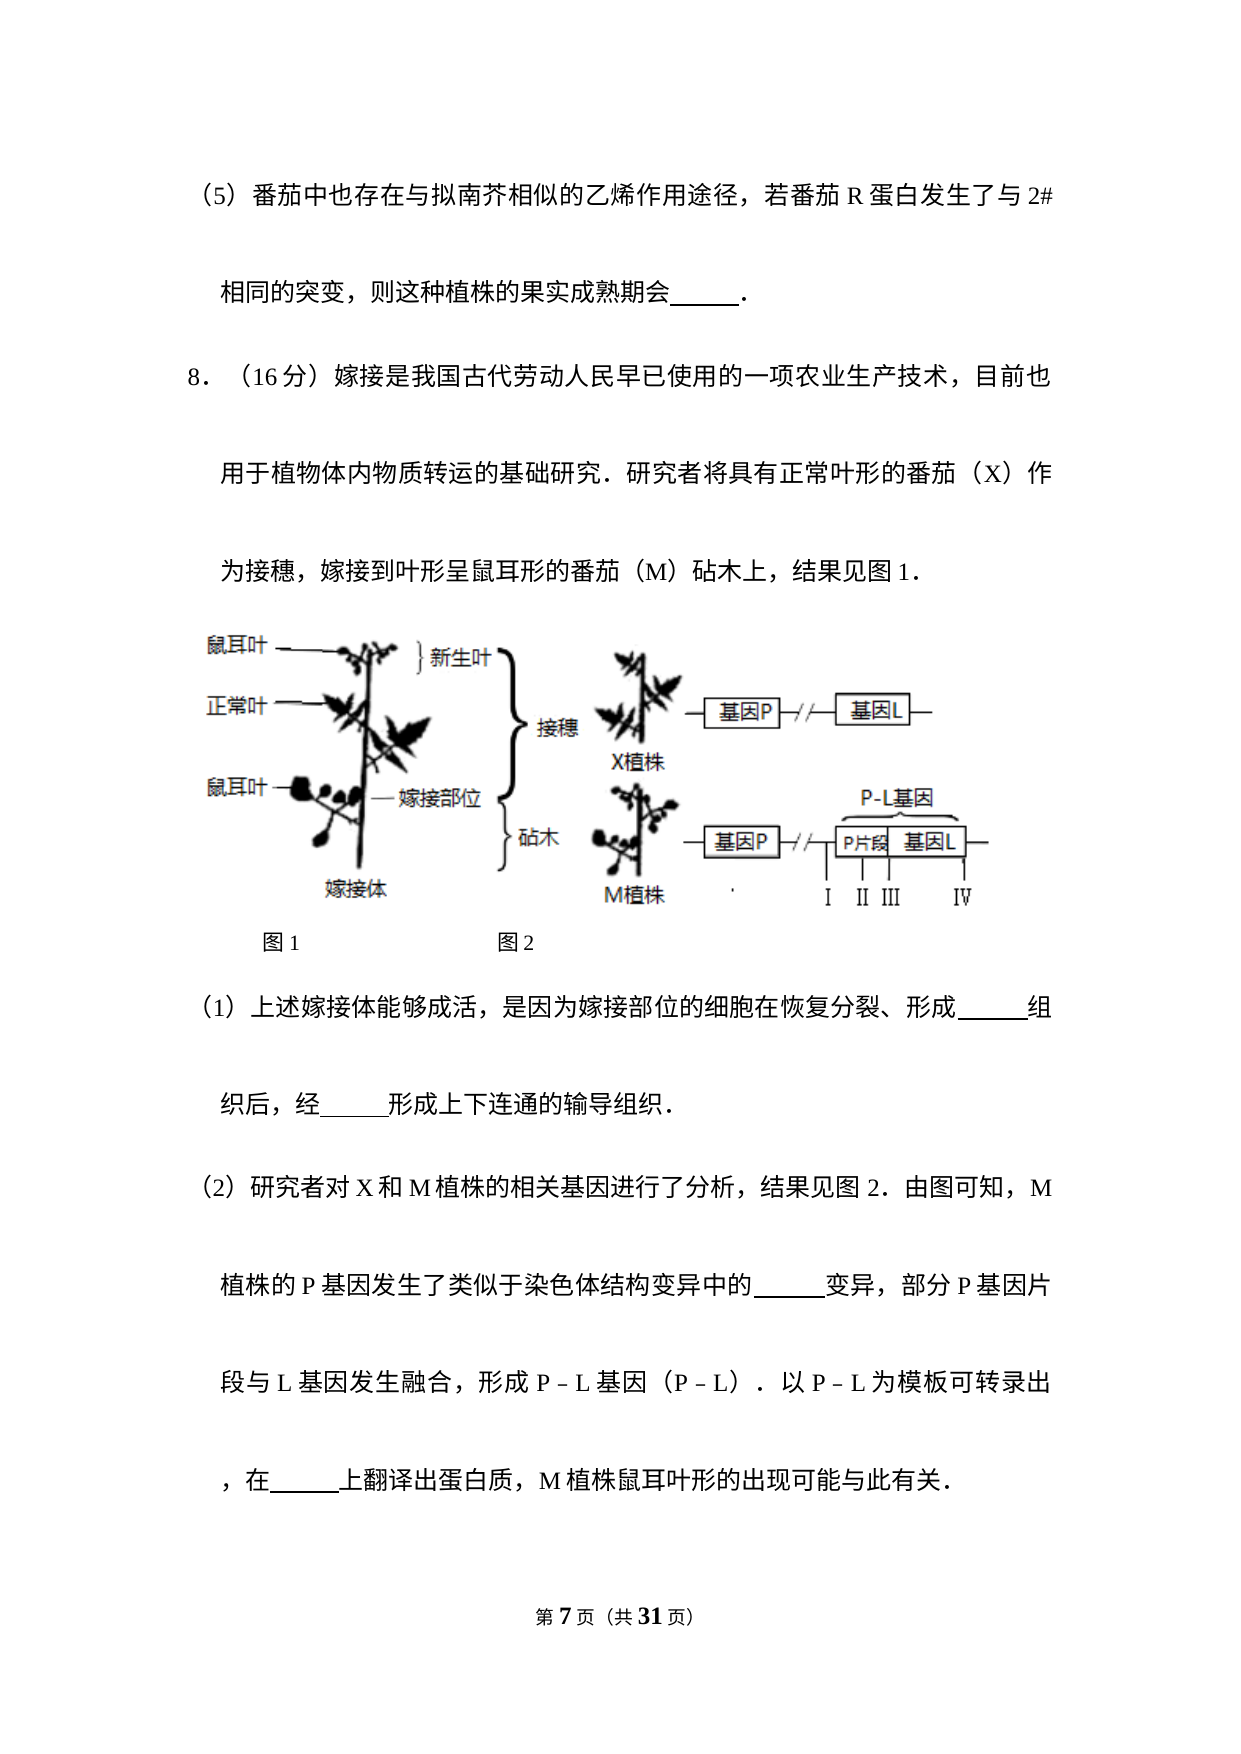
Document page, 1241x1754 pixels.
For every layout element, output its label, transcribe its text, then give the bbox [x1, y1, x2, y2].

picture [191, 623, 992, 909]
text 8．（16分）嫁接是我国古代劳动人民早已使用的一项农业生产技术，目前也用于植物体内物质转运的基础研究．研究者将具有正常叶形的番茄（X）作为接穗，嫁接到叶形呈鼠耳形的番茄（M）砧木上，结果见图1． [187, 342, 1053, 602]
text （1）上述嫁接体能够成活，是因为嫁接部位的细胞在恢复分裂、形成 组织后，经 形成上下连通的输导组织． [187, 973, 1053, 1135]
text 图1 图2 [192, 924, 1053, 957]
text （5）番茄中也存在与拟南芥相似的乙烯作用途径，若番茄R蛋白发生了与2#相同的突变，则这种植株的果实成熟期会 ． [187, 161, 1053, 323]
text （2）研究者对X和M植株的相关基因进行了分析，结果见图2．由图可知，M植株的P基因发生了类似于染色体结构变异中的 变异，部分P基因片段与L基因发生融合，形成P﹣L基因（P﹣L）．以P﹣L为模板可转录出 ，在 上翻译出蛋白质，M植株鼠耳叶形的出现可能与此有关． [187, 1153, 1053, 1511]
